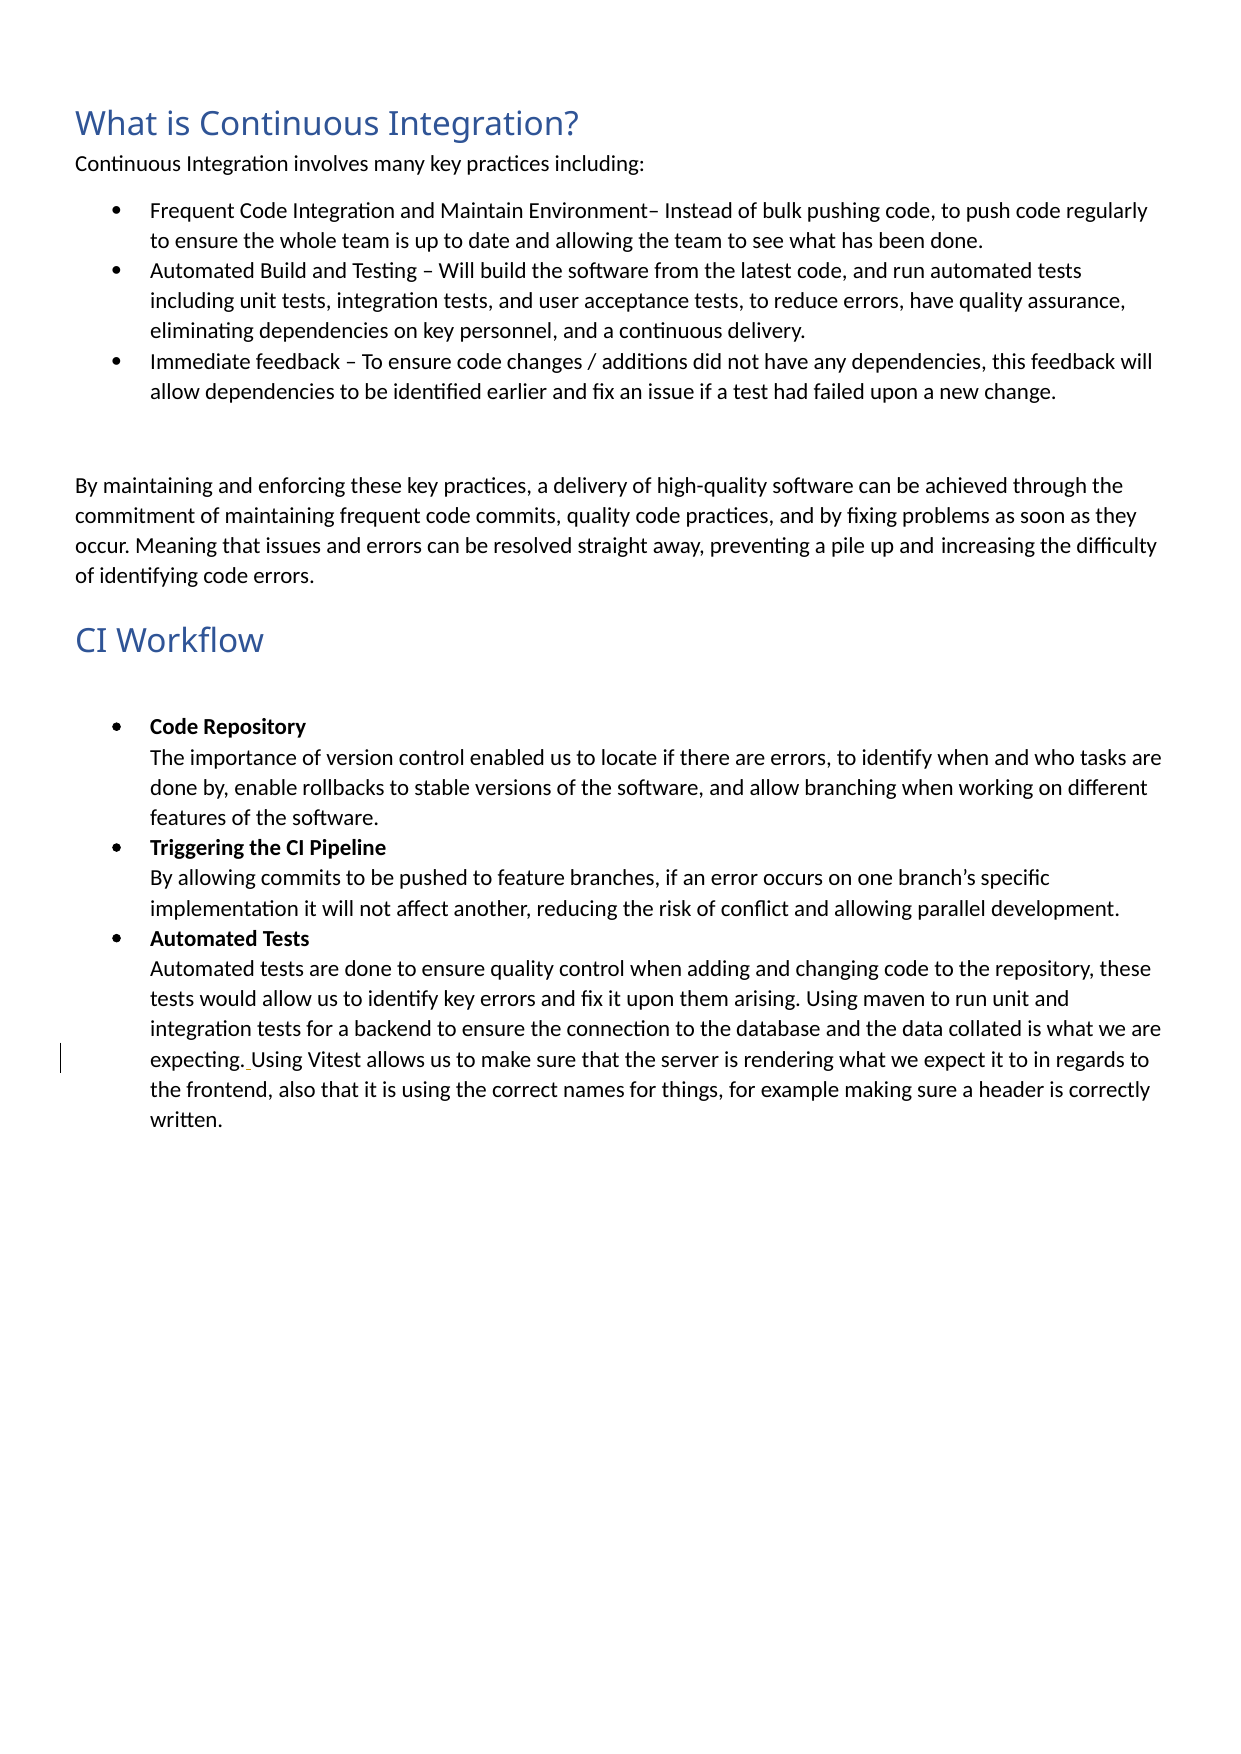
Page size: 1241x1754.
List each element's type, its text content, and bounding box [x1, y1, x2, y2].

list Triggering the CI Pipeline By allowing commits to be pushed to feature branches, if an error occurs on one branch’s specific implementation it will not affect another, reducing the risk of conflict and allowing parallel development. [112, 833, 1165, 922]
subtitle CI Workflow [75, 617, 1165, 662]
list Frequent Code Integration and Maintain Environment– Instead of bulk pushing code, to push code regularly to ensure the whole team is up to date and allowing the team to see what has been done. [112, 196, 1165, 254]
subtitle What is Continuous Integration? [75, 100, 1165, 145]
list Automated Tests Automated tests are done to ensure quality control when adding and changing code to the repository, these tests would allow us to identify key errors and fix it upon them arising. Using maven to run unit and integration tests for a backend to ensure the connection to the database and the data collated is what we are expecting.Using Vitest allows us to make sure that the server is rendering what we expect it to in regards to the frontend, also that it is using the correct names for things, for example making sure a header is correctly written. [112, 924, 1165, 1133]
text By maintaining and enforcing these key practices, a delivery of high-quality software can be achieved through the commitment of maintaining frequent code commits, quality code practices, and by fixing problems as soon as they occur. Meaning that issues and errors can be resolved straight away, preventing a pile up and increasing the difficulty of identifying code errors. [75, 471, 1165, 589]
list Automated Build and Testing – Will build the software from the latest code, and run automated tests including unit tests, integration tests, and user acceptance tests, to reduce errors, have quality assurance, eliminating dependencies on key personnel, and a continuous delivery. [112, 256, 1165, 345]
text Continuous Integration involves many key practices including: [75, 149, 1165, 177]
list Code Repository The importance of version control enabled us to locate if there are errors, to identify when and who tasks are done by, enable rollbacks to stable versions of the software, and allow branching when working on different features of the software. [112, 712, 1165, 831]
list Immediate feedback – To ensure code changes / additions did not have any dependencies, this feedback will allow dependencies to be identified earlier and fix an issue if a test had failed upon a new change. [112, 347, 1165, 405]
